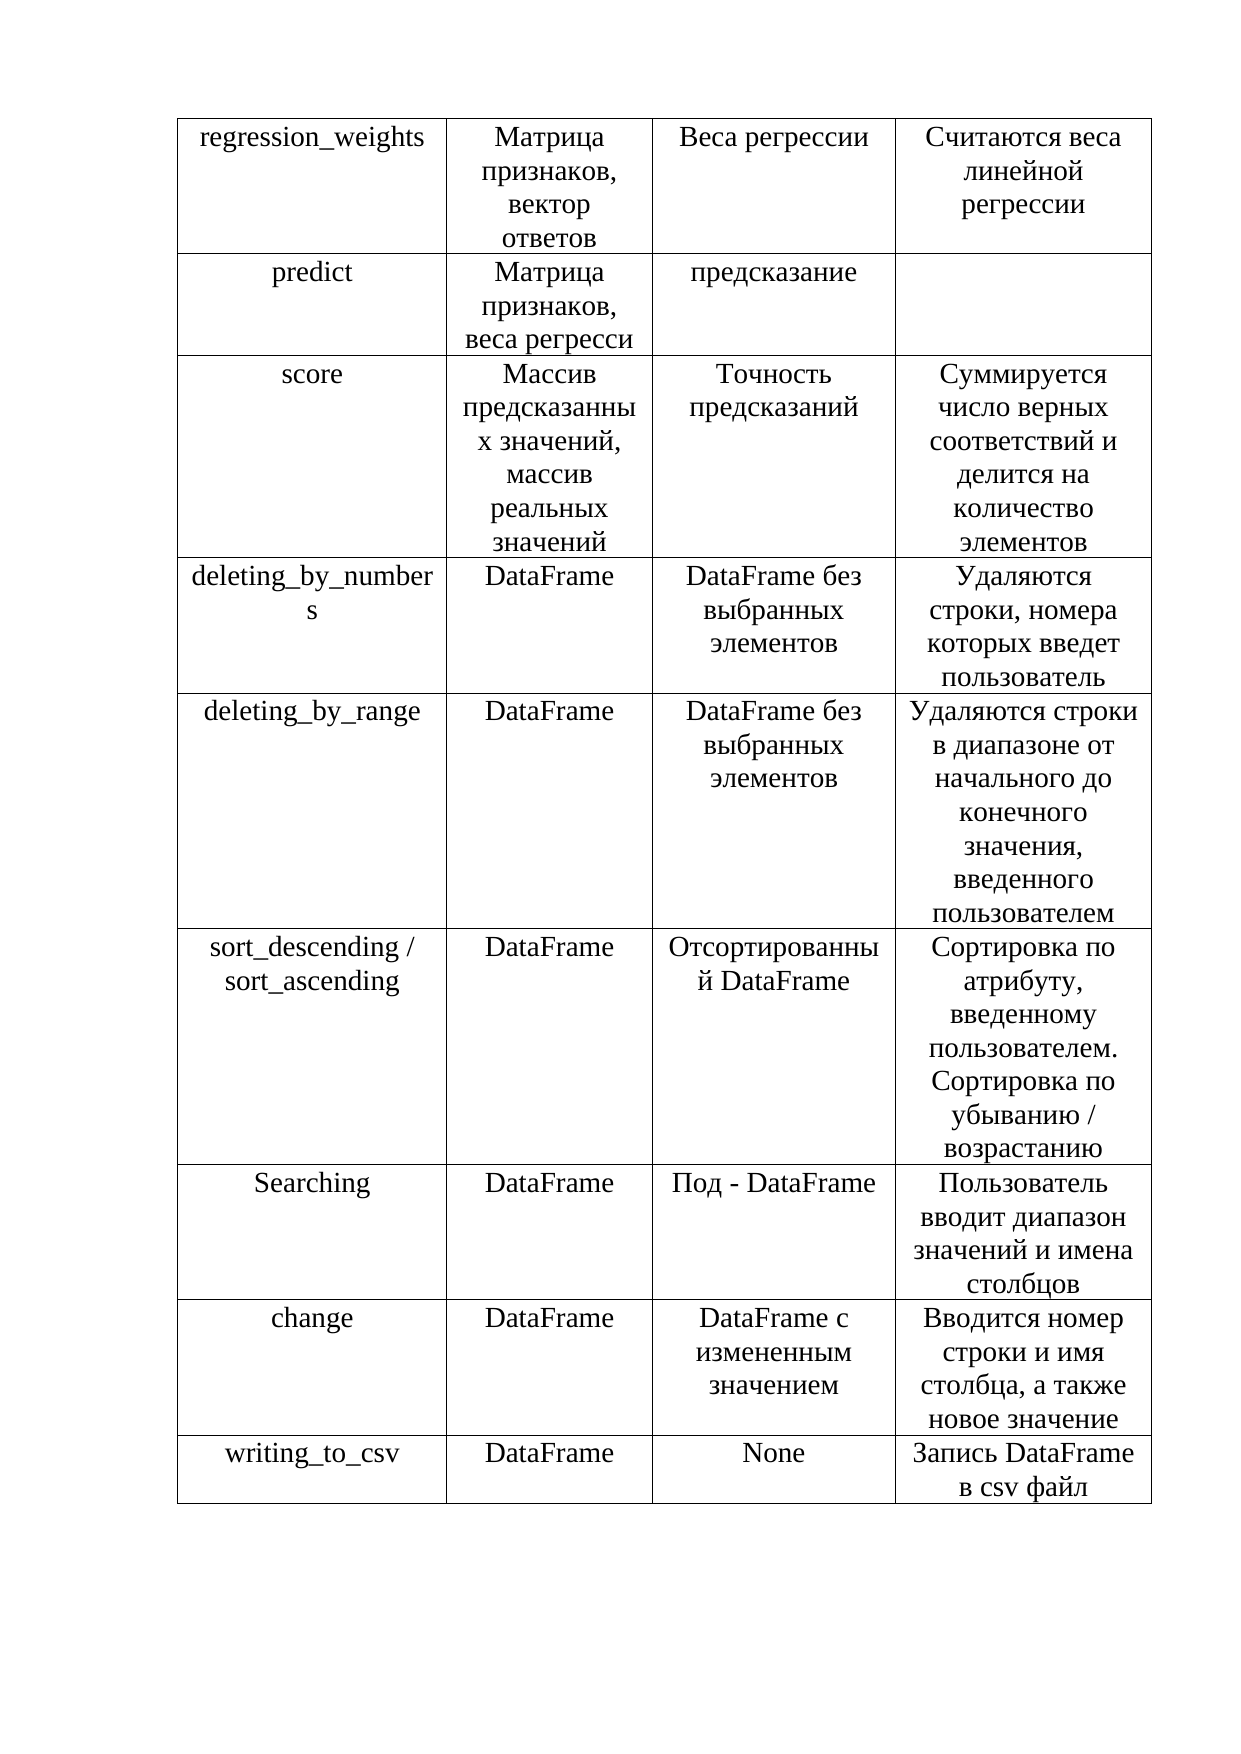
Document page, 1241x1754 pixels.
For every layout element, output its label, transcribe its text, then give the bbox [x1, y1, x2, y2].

table_cell predict [178, 254, 446, 355]
table_cell Пользователь вводит диапазон значений и имена столбцов [896, 1165, 1151, 1299]
table_cell change [178, 1300, 446, 1434]
table_cell DataFrame [447, 1436, 652, 1503]
table_cell score [178, 356, 446, 557]
table_cell Считаются веса линейной регрессии [896, 119, 1151, 253]
table_cell Суммируется число верных соответствий и делится на количество элементов [896, 356, 1151, 557]
table_cell Отсортированный DataFrame [653, 929, 895, 1164]
table_cell Запись DataFrame в csv файл [896, 1436, 1151, 1503]
table_cell regression_weights [178, 119, 446, 253]
table_cell Точность предсказаний [653, 356, 895, 557]
table_cell deleting_by_numbers [178, 558, 446, 692]
table_cell [896, 254, 1151, 355]
table_cell sort_descending / sort_ascending [178, 929, 446, 1164]
table_cell DataFrame без выбранных элементов [653, 694, 895, 928]
table_cell Массив предсказанных значений, массив реальных значений [447, 356, 652, 557]
table_cell Сортировка по атрибуту, введенному пользователем. Сортировка по убыванию / возрастанию [896, 929, 1151, 1164]
table_cell deleting_by_range [178, 694, 446, 928]
table_cell DataFrame [447, 1165, 652, 1299]
table_cell Матрица признаков, веса регресси [447, 254, 652, 355]
table_cell Удаляются строки, номера которых введет пользователь [896, 558, 1151, 692]
table_cell Матрица признаков, вектор ответов [447, 119, 652, 253]
table_cell DataFrame [447, 558, 652, 692]
table_cell DataFrame без выбранных элементов [653, 558, 895, 692]
table_cell DataFrame с измененным значением [653, 1300, 895, 1434]
table_cell Веса регрессии [653, 119, 895, 253]
table_cell Удаляются строки в диапазоне от начального до конечного значения, введенного пользователем [896, 694, 1151, 928]
table_cell DataFrame [447, 1300, 652, 1434]
table_cell Searching [178, 1165, 446, 1299]
table_cell writing_to_csv [178, 1436, 446, 1503]
table_cell предсказание [653, 254, 895, 355]
table_cell Вводится номер строки и имя столбца, а также новое значение [896, 1300, 1151, 1434]
table_cell Под - DataFrame [653, 1165, 895, 1299]
table_cell None [653, 1436, 895, 1503]
table_cell DataFrame [447, 694, 652, 928]
table_cell DataFrame [447, 929, 652, 1164]
